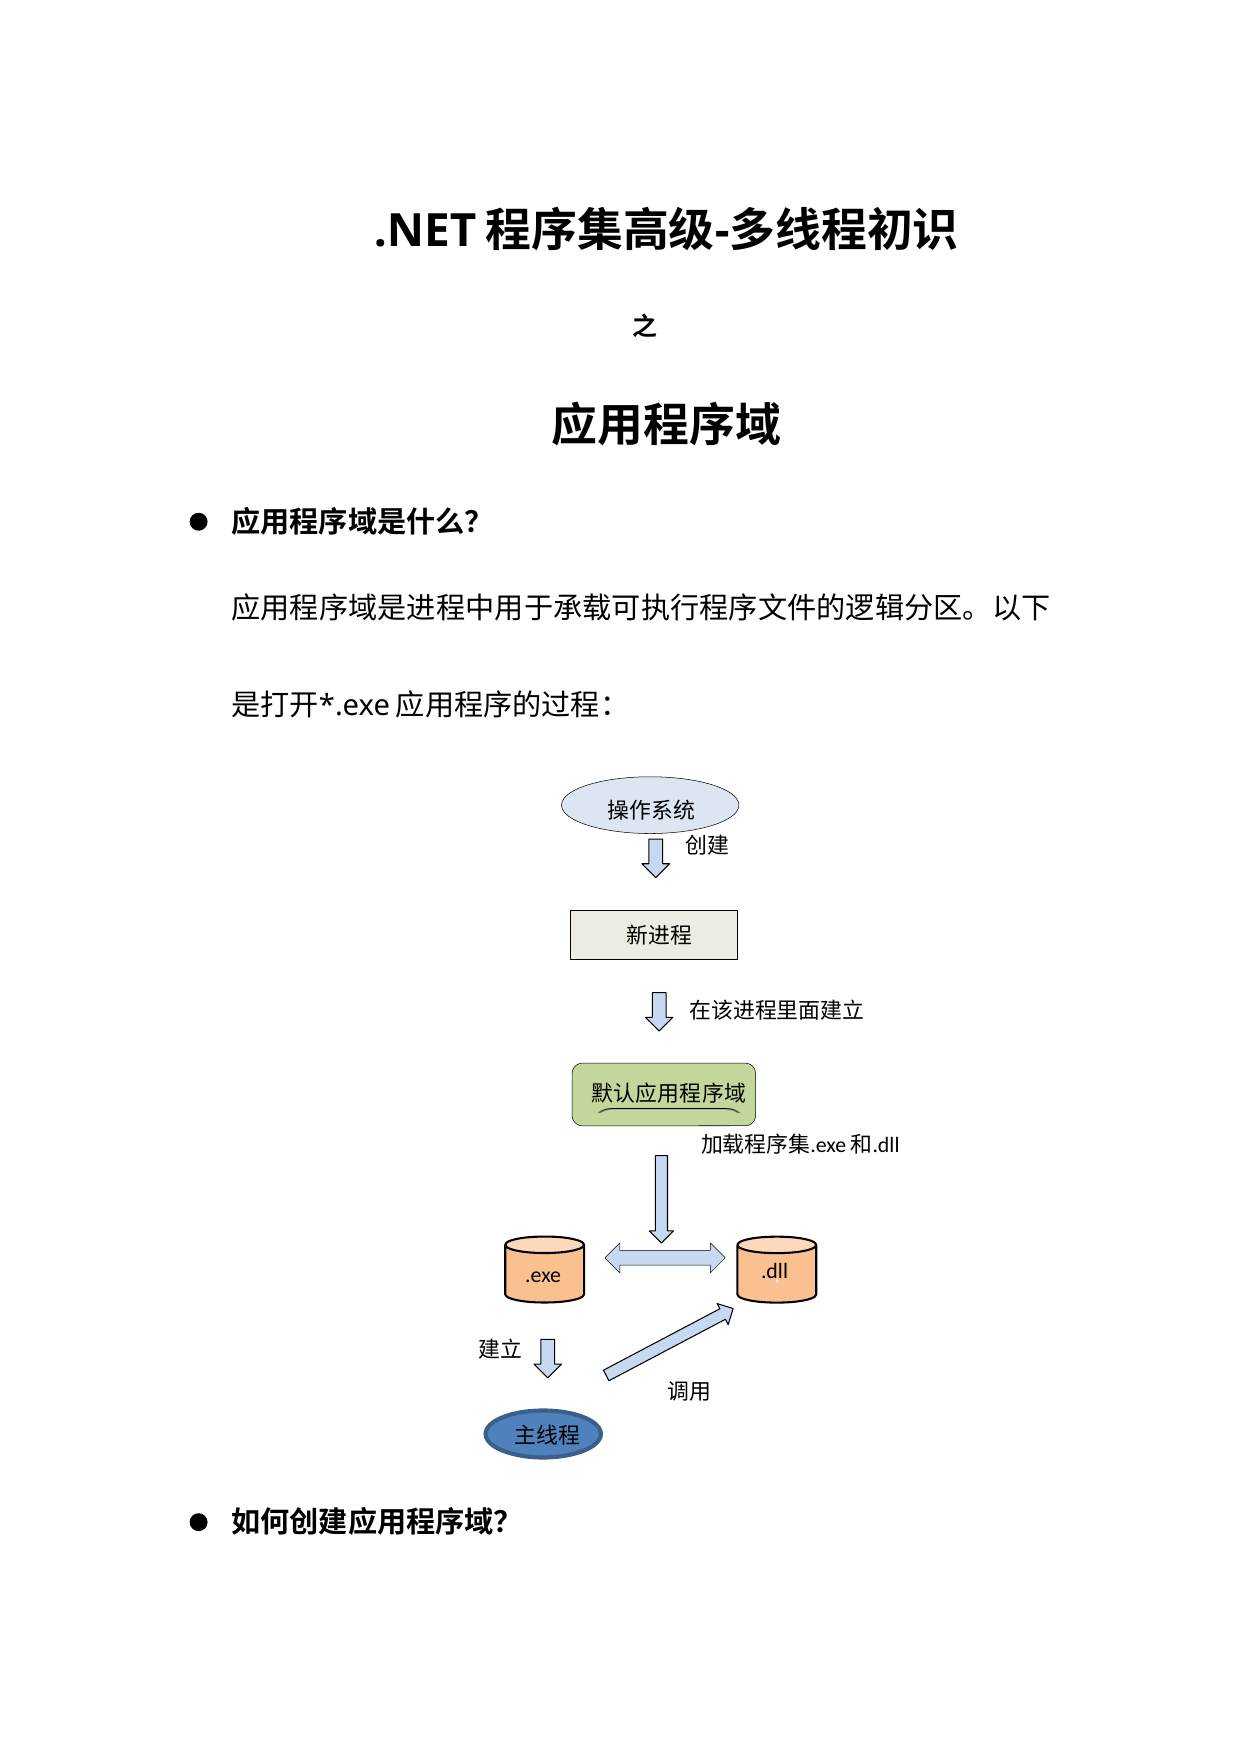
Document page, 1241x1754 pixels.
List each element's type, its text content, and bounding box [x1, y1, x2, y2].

list 应用程序域是什么？ [187, 487, 1053, 552]
text .NET程序集高级-多线程初识 [187, 178, 1053, 276]
text 应用程序域 [187, 373, 1053, 471]
text 之 [187, 292, 1053, 357]
list 如何创建应用程序域？ [187, 1487, 1053, 1552]
text 应用程序域是进程中用于承载可执行程序文件的逻辑分区。以下是打开*.exe应用程序的过程： [231, 573, 1053, 736]
